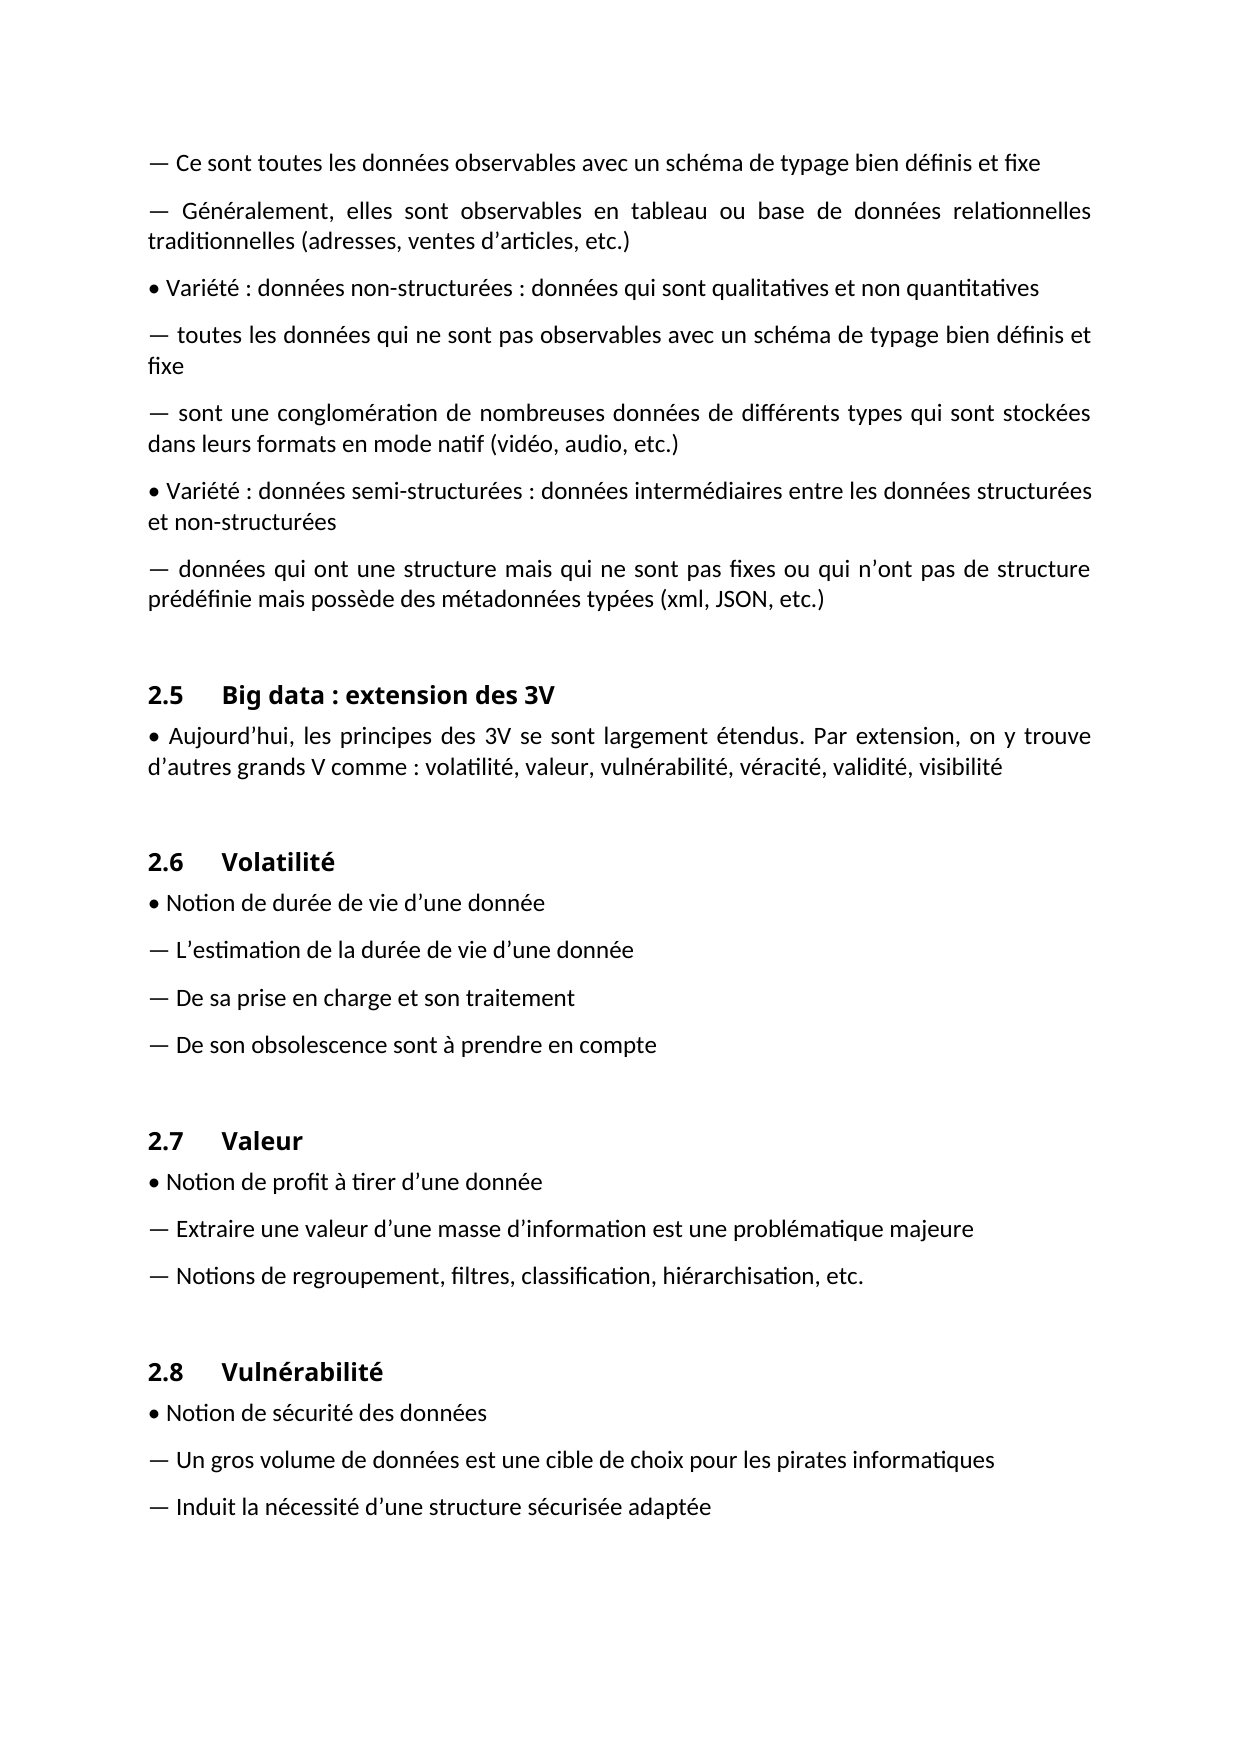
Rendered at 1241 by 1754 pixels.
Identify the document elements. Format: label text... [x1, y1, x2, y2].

text — données qui ont une structure mais qui ne sont pas fixes ou qui n’ont pas de structure prédéfinie mais possède des métadonnées typées (xml, JSON, etc.) [148, 553, 1093, 614]
subtitle Volatilité [148, 845, 1093, 879]
text — De sa prise en charge et son traitement [148, 982, 1093, 1012]
text — Généralement, elles sont observables en tableau ou base de données relationnelles traditionnelles (adresses, ventes d’articles, etc.) [148, 195, 1093, 256]
text — L’estimation de la durée de vie d’une donnée [148, 934, 1093, 965]
text — De son obsolescence sont à prendre en compte [148, 1029, 1093, 1059]
text — Induit la nécessité d’une structure sécurisée adaptée [148, 1491, 1093, 1522]
subtitle Vulnérabilité [148, 1354, 1093, 1388]
text • Notion de profit à tirer d’une donnée [148, 1166, 1093, 1196]
text — Extraire une valeur d’une masse d’information est une problématique majeure [148, 1213, 1093, 1243]
text — toutes les données qui ne sont pas observables avec un schéma de typage bien définis et fixe [148, 320, 1093, 381]
text • Notion de durée de vie d’une donnée [148, 887, 1093, 918]
text • Variété : données semi-structurées : données intermédiaires entre les données structurées et non-structurées [148, 475, 1093, 536]
text — Notions de regroupement, filtres, classification, hiérarchisation, etc. [148, 1260, 1093, 1291]
text • Variété : données non-structurées : données qui sont qualitatives et non quantitatives [148, 272, 1093, 303]
text — Un gros volume de données est une cible de choix pour les pirates informatiques [148, 1444, 1093, 1474]
text — sont une conglomération de nombreuses données de différents types qui sont stockées dans leurs formats en mode natif (vidéo, audio, etc.) [148, 397, 1093, 458]
subtitle Valeur [148, 1123, 1093, 1157]
text • Notion de sécurité des données [148, 1397, 1093, 1427]
subtitle Big data : extension des 3V [148, 678, 1093, 712]
text — Ce sont toutes les données observables avec un schéma de typage bien définis et fixe [148, 148, 1093, 178]
text • Aujourd’hui, les principes des 3V se sont largement étendus. Par extension, on y trouve d’autres grands V comme : volatilité, valeur, vulnérabilité, véracité, validité, visibilité [148, 720, 1093, 781]
